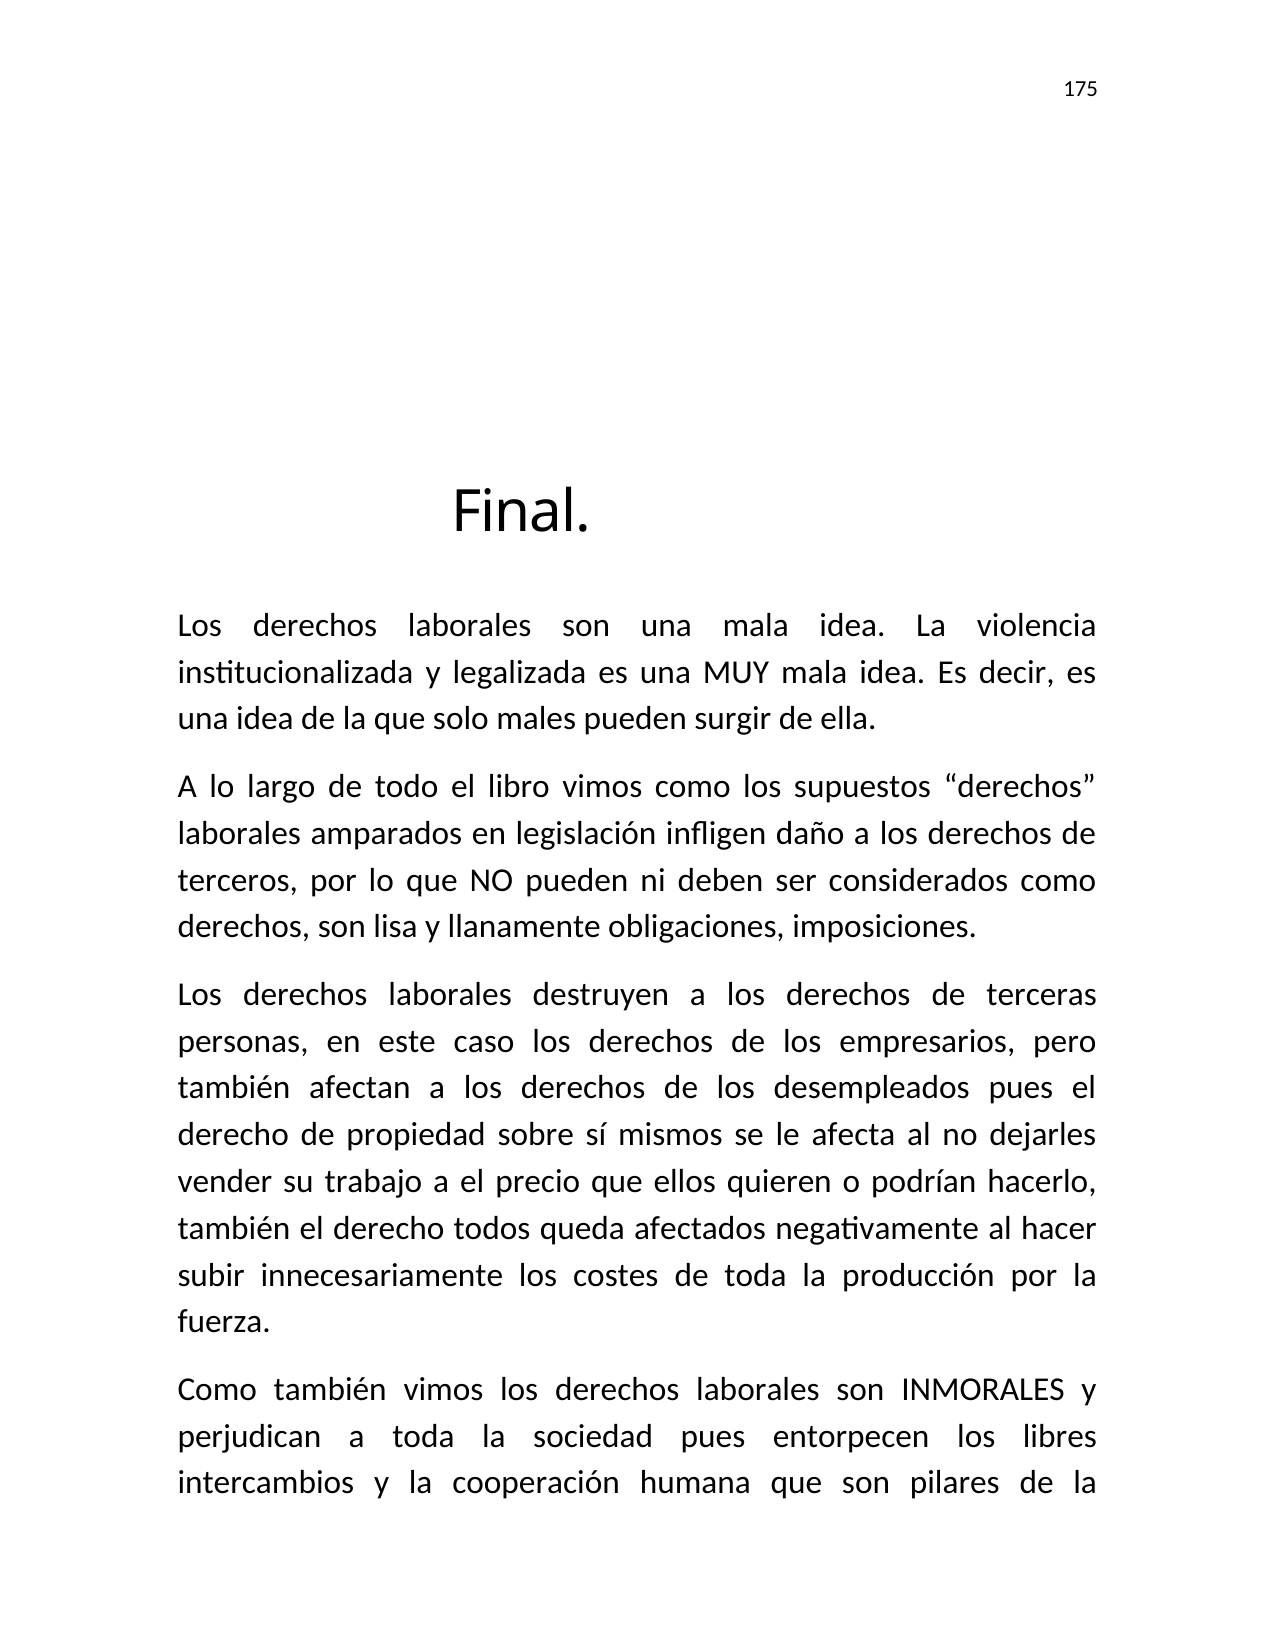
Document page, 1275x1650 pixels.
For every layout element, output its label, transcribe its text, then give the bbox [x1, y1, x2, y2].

title Final. [451, 468, 1098, 548]
text Los derechos laborales destruyen a los derechos de terceras personas, en este caso los derechos de los empresarios, pero también afectan a los derechos de los desempleados pues el derecho de propiedad sobre sí mismos se le afecta al no dejarles vender su trabajo a el precio que ellos quieren o podrían hacerlo, también el derecho todos queda afectados negativamente al hacer subir innecesariamente los costes de toda la producción por la fuerza. [177, 973, 1098, 1341]
text A lo largo de todo el libro vimos como los supuestos “derechos” laborales amparados en legislación infligen daño a los derechos de terceros, por lo que NO pueden ni deben ser considerados como derechos, son lisa y llanamente obligaciones, imposiciones. [177, 765, 1098, 946]
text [177, 1368, 1098, 1502]
text Los derechos laborales son una mala idea. La violencia institucionalizada y legalizada es una MUY mala idea. Es decir, es una idea de la que solo males pueden surgir de ella. [177, 604, 1098, 738]
